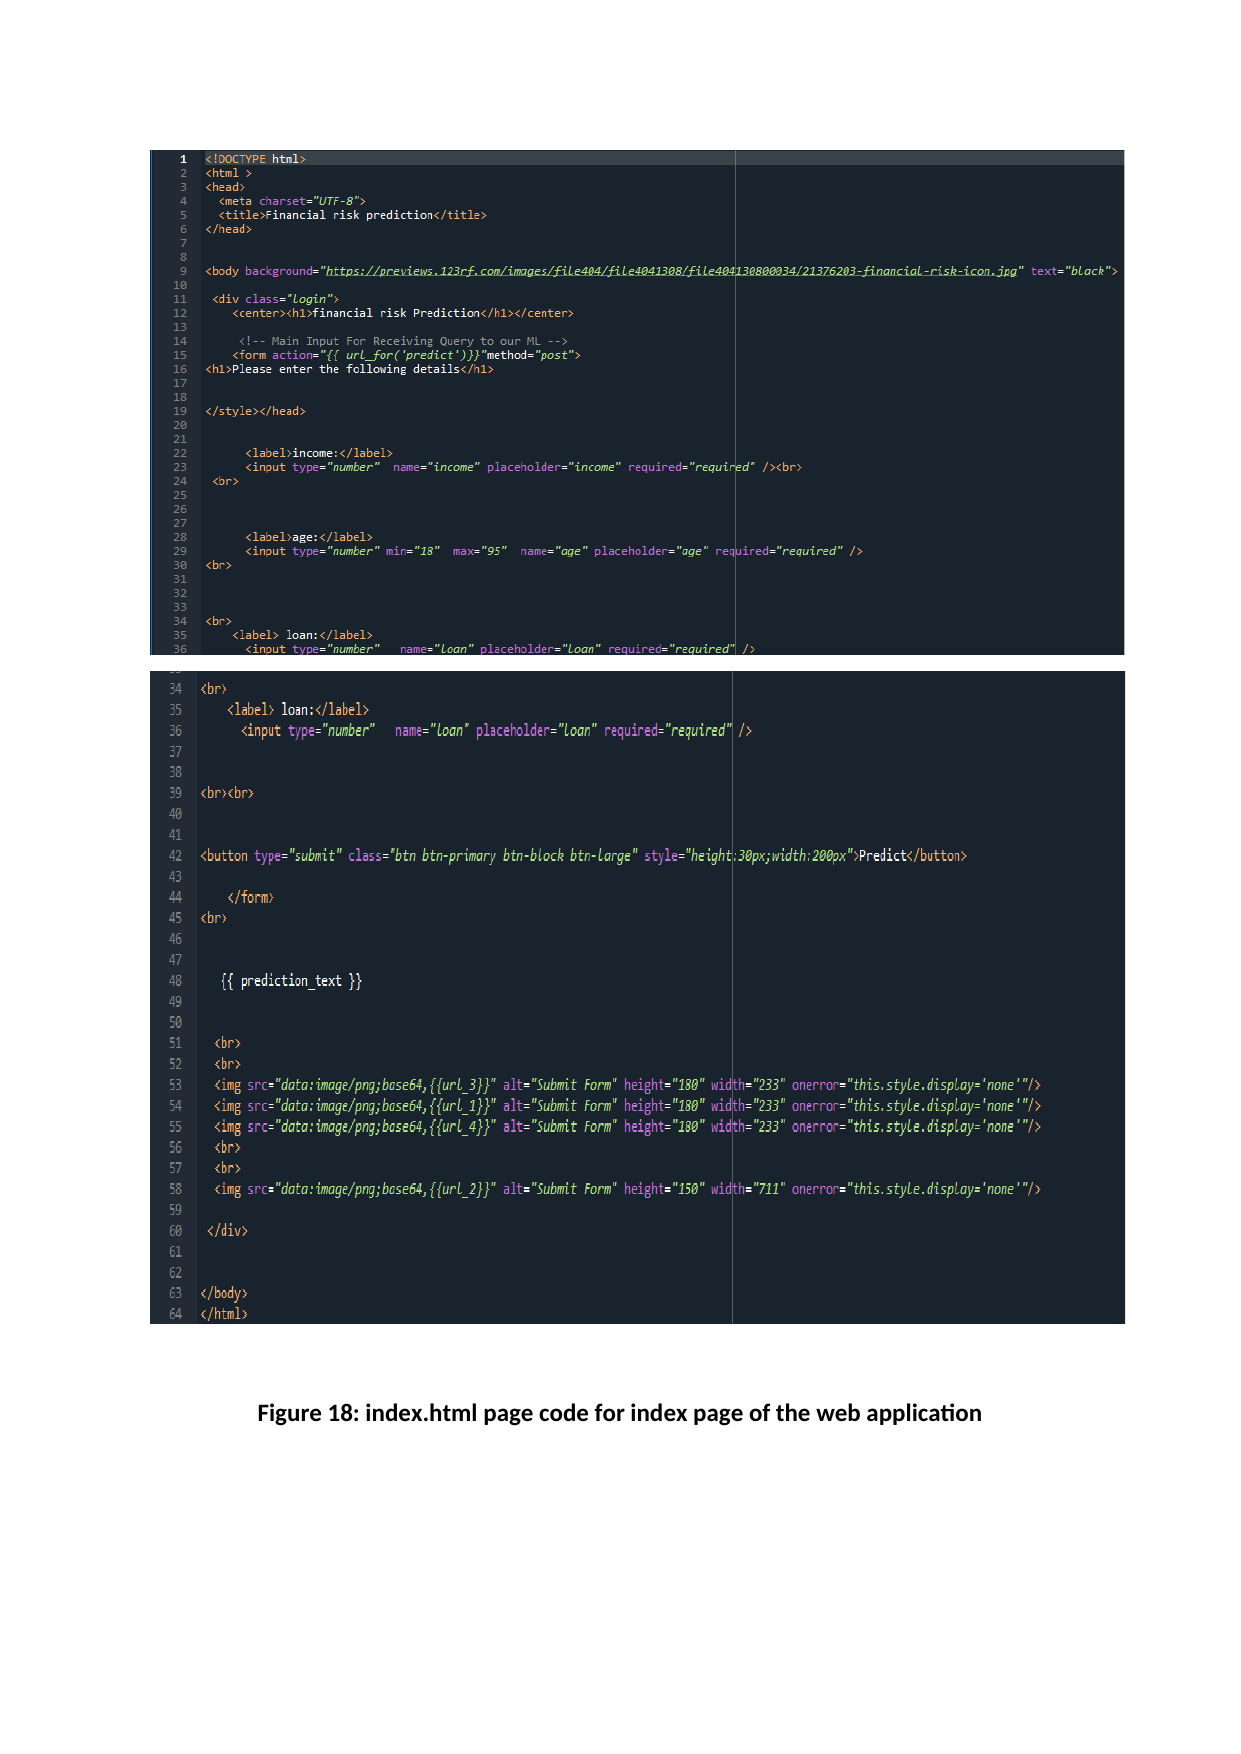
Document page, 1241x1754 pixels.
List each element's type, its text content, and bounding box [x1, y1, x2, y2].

picture [150, 671, 1125, 1324]
text Figure 18: index.html page code for index page of the web application [150, 1397, 1090, 1428]
picture [150, 150, 1125, 655]
